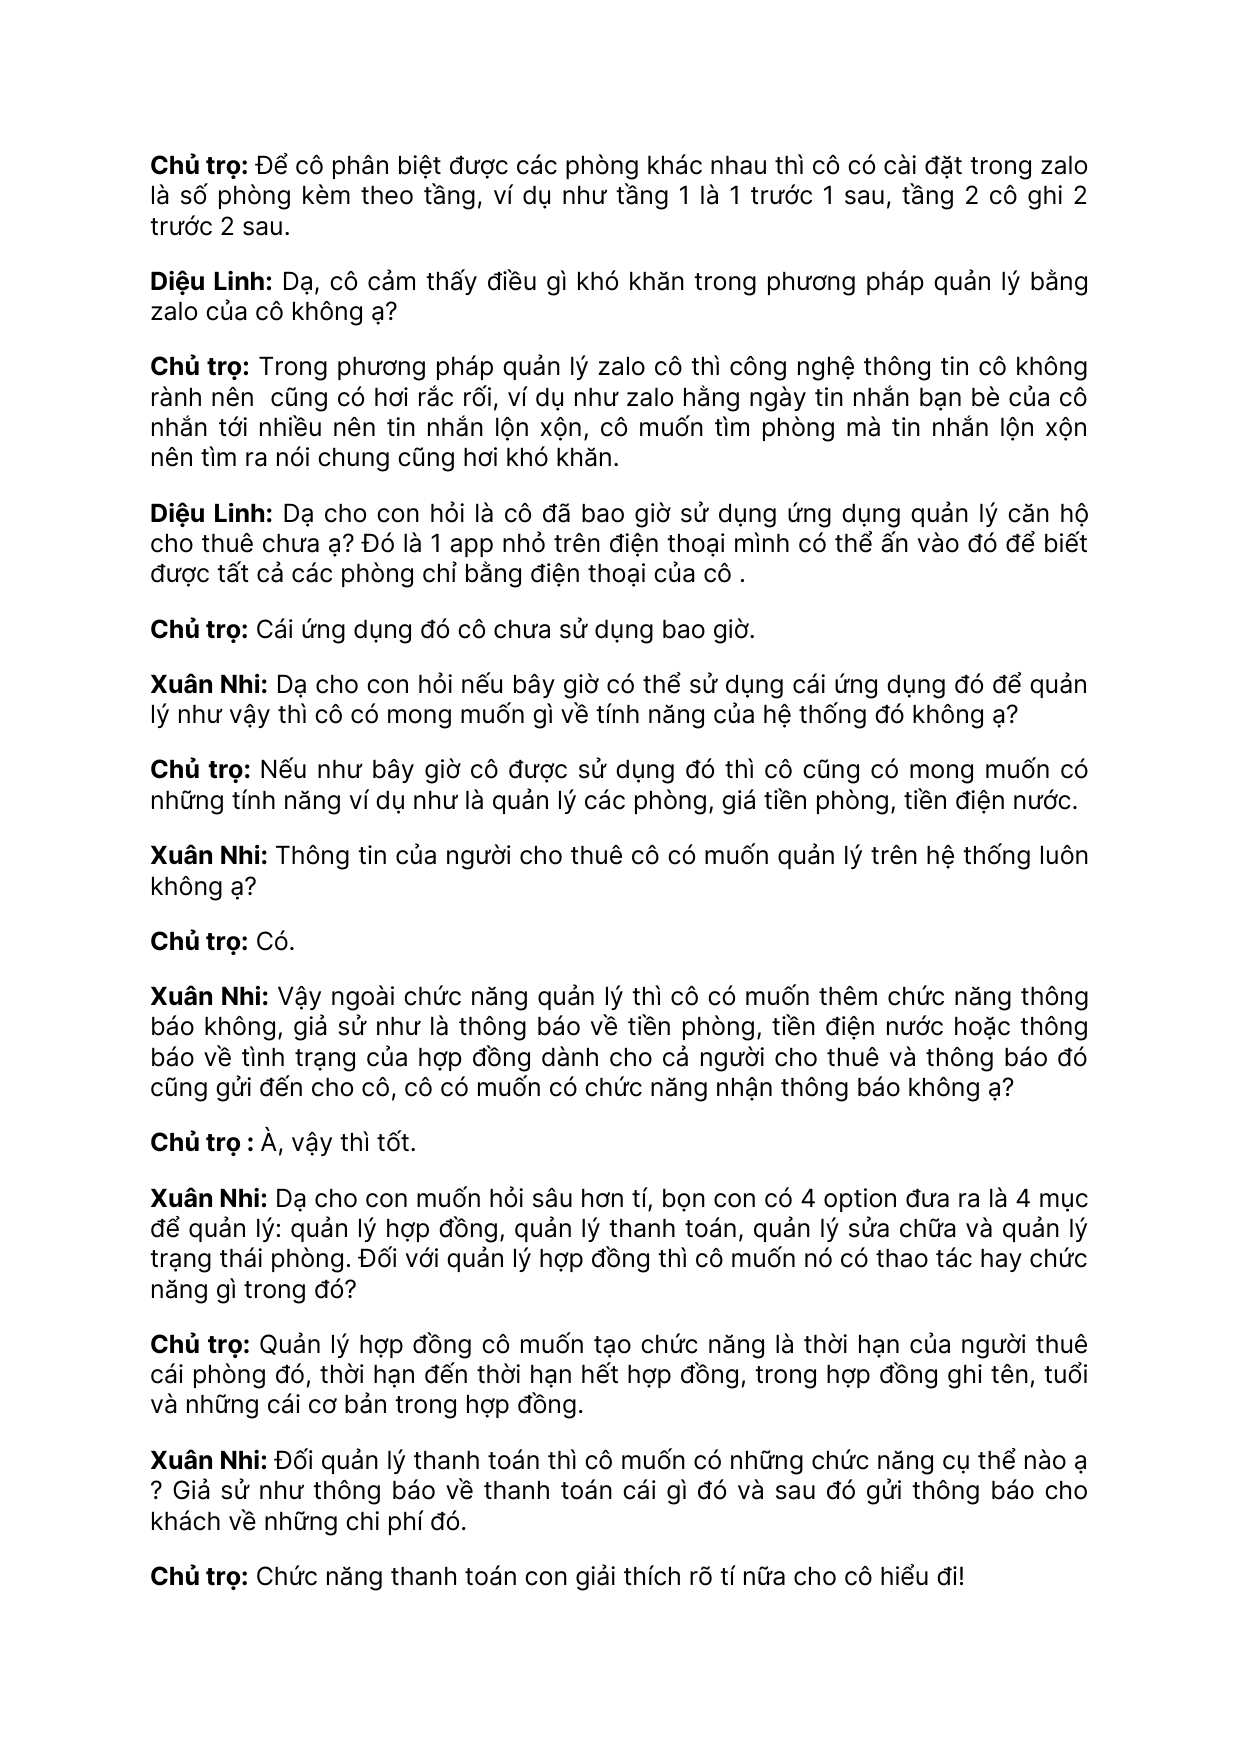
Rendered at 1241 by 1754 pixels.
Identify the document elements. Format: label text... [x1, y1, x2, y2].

text Chủ trọ: Để cô phân biệt được các phòng khác nhau thì cô có cài đặt trong zalo là số phòng kèm theo tầng, ví dụ như tầng 1 là 1 trước 1 sau, tầng 2 cô ghi 2 trước 2 sau. [150, 150, 1090, 241]
text Diệu Linh: Dạ cho con hỏi là cô đã bao giờ sử dụng ứng dụng quản lý căn hộ cho thuê chưa ạ? Đó là 1 app nhỏ trên điện thoại mình có thể ấn vào đó để biết được tất cả các phòng chỉ bằng điện thoại của cô . [150, 498, 1090, 589]
text Chủ trọ: Trong phương pháp quản lý zalo cô thì công nghệ thông tin cô không rành nên cũng có hơi rắc rối, ví dụ như zalo hằng ngày tin nhắn bạn bè của cô nhắn tới nhiều nên tin nhắn lộn xộn, cô muốn tìm phòng mà tin nhắn lộn xộn nên tìm ra nói chung cũng hơi khó khăn. [150, 352, 1090, 473]
text Chủ trọ: Chức năng thanh toán con giải thích rõ tí nữa cho cô hiểu đi! [150, 1561, 1090, 1591]
text Xuân Nhi: Dạ cho con hỏi nếu bây giờ có thể sử dụng cái ứng dụng đó để quản lý như vậy thì cô có mong muốn gì về tính năng của hệ thống đó không ạ? [150, 669, 1090, 730]
text Diệu Linh: Dạ, cô cảm thấy điều gì khó khăn trong phương pháp quản lý bằng zalo của cô không ạ? [150, 266, 1090, 327]
text Xuân Nhi: Thông tin của người cho thuê cô có muốn quản lý trên hệ thống luôn không ạ? [150, 840, 1090, 901]
text Chủ trọ : À, vậy thì tốt. [150, 1127, 1090, 1158]
text Chủ trọ: Quản lý hợp đồng cô muốn tạo chức năng là thời hạn của người thuê cái phòng đó, thời hạn đến thời hạn hết hợp đồng, trong hợp đồng ghi tên, tuổi và những cái cơ bản trong hợp đồng. [150, 1329, 1090, 1420]
text Xuân Nhi: Dạ cho con muốn hỏi sâu hơn tí, bọn con có 4 option đưa ra là 4 mục để quản lý: quản lý hợp đồng, quản lý thanh toán, quản lý sửa chữa và quản lý trạng thái phòng. Đối với quản lý hợp đồng thì cô muốn nó có thao tác hay chức năng gì trong đó? [150, 1183, 1090, 1304]
text Chủ trọ: Nếu như bây giờ cô được sử dụng đó thì cô cũng có mong muốn có những tính năng ví dụ như là quản lý các phòng, giá tiền phòng, tiền điện nước. [150, 755, 1090, 815]
text Xuân Nhi: Đối quản lý thanh toán thì cô muốn có những chức năng cụ thể nào ạ ? Giả sử như thông báo về thanh toán cái gì đó và sau đó gửi thông báo cho khách về những chi phí đó. [150, 1445, 1090, 1536]
text Xuân Nhi: Vậy ngoài chức năng quản lý thì cô có muốn thêm chức năng thông báo không, giả sử như là thông báo về tiền phòng, tiền điện nước hoặc thông báo về tình trạng của hợp đồng dành cho cả người cho thuê và thông báo đó cũng gửi đến cho cô, cô có muốn có chức năng nhận thông báo không ạ? [150, 981, 1090, 1102]
text Chủ trọ: Có. [150, 926, 1090, 956]
text Chủ trọ: Cái ứng dụng đó cô chưa sử dụng bao giờ. [150, 614, 1090, 644]
